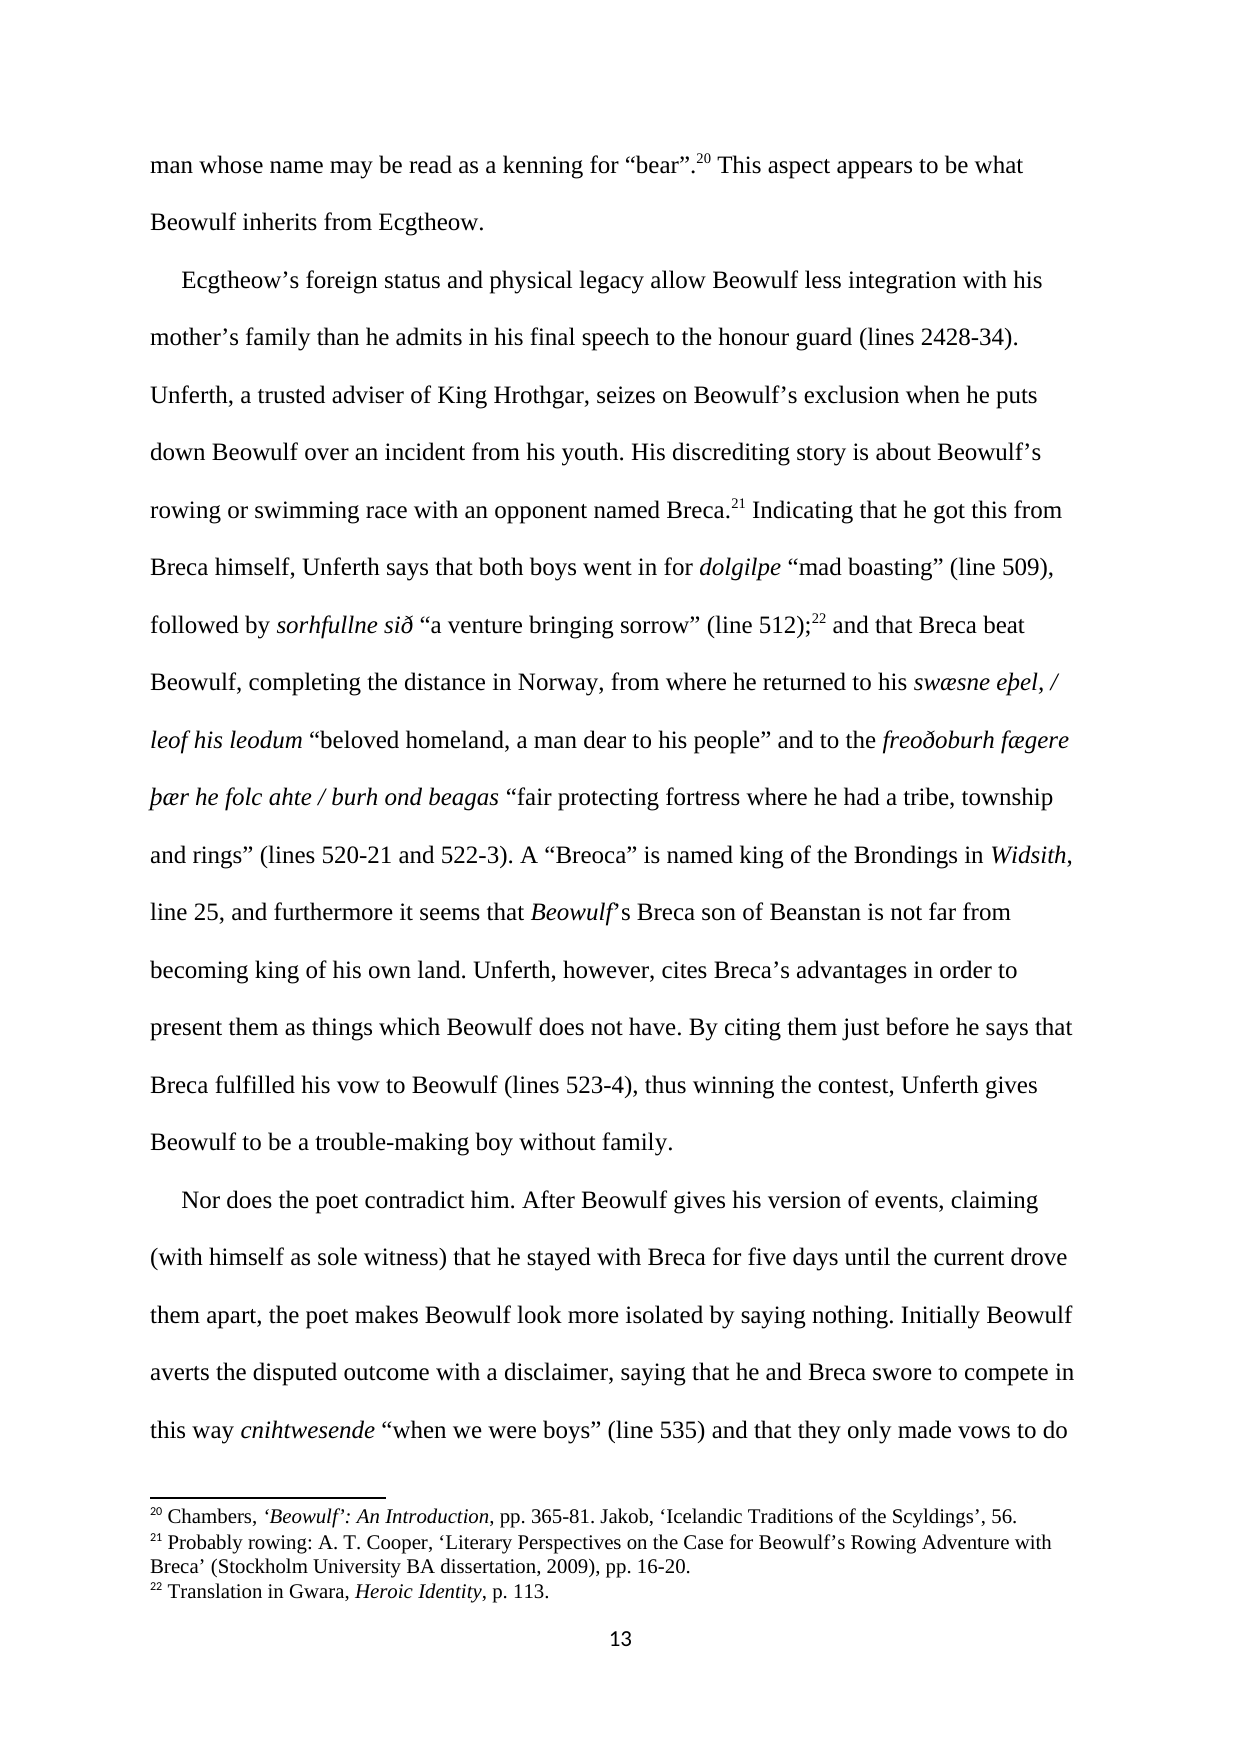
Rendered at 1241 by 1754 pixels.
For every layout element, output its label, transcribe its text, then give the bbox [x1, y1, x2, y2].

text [150, 1185, 1090, 1444]
text Ecgtheow’s foreign status and physical legacy allow Beowulf less integration with his mother’s family than he admits in his final speech to the honour guard (lines 2428-34). Unferth, a trusted adviser of King Hrothgar, seizes on Beowulf’s exclusion when he puts down Beowulf over an incident from his youth. His discrediting story is about Beowulf’s rowing or swimming race with an opponent named Breca. Indicating that he got this from Breca himself, Unferth says that both boys went in for dolgilpe “mad boasting” (line 509), followed by sorhfullne sið “a venture bringing sorrow” (line 512); and that Breca beat Beowulf, completing the distance in Norway, from where he returned to his swæsne eþel, / leof his leodum “beloved homeland, a man dear to his people” and to the freoðoburh fægere þær he folc ahte / burh ond beagas “fair protecting fortress where he had a tribe, township and rings” (lines 520-21 and 522-3). A “Breoca” is named king of the Brondings in Widsith, line 25, and furthermore it seems that Beowulf’s Breca son of Beanstan is not far from becoming king of his own land. Unferth, however, cites Breca’s advantages in order to present them as things which Beowulf does not have. By citing them just before he says that Breca fulfilled his vow to Beowulf (lines 523-4), thus winning the contest, Unferth gives Beowulf to be a trouble-making boy without family. [150, 265, 1090, 1156]
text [150, 150, 1090, 236]
